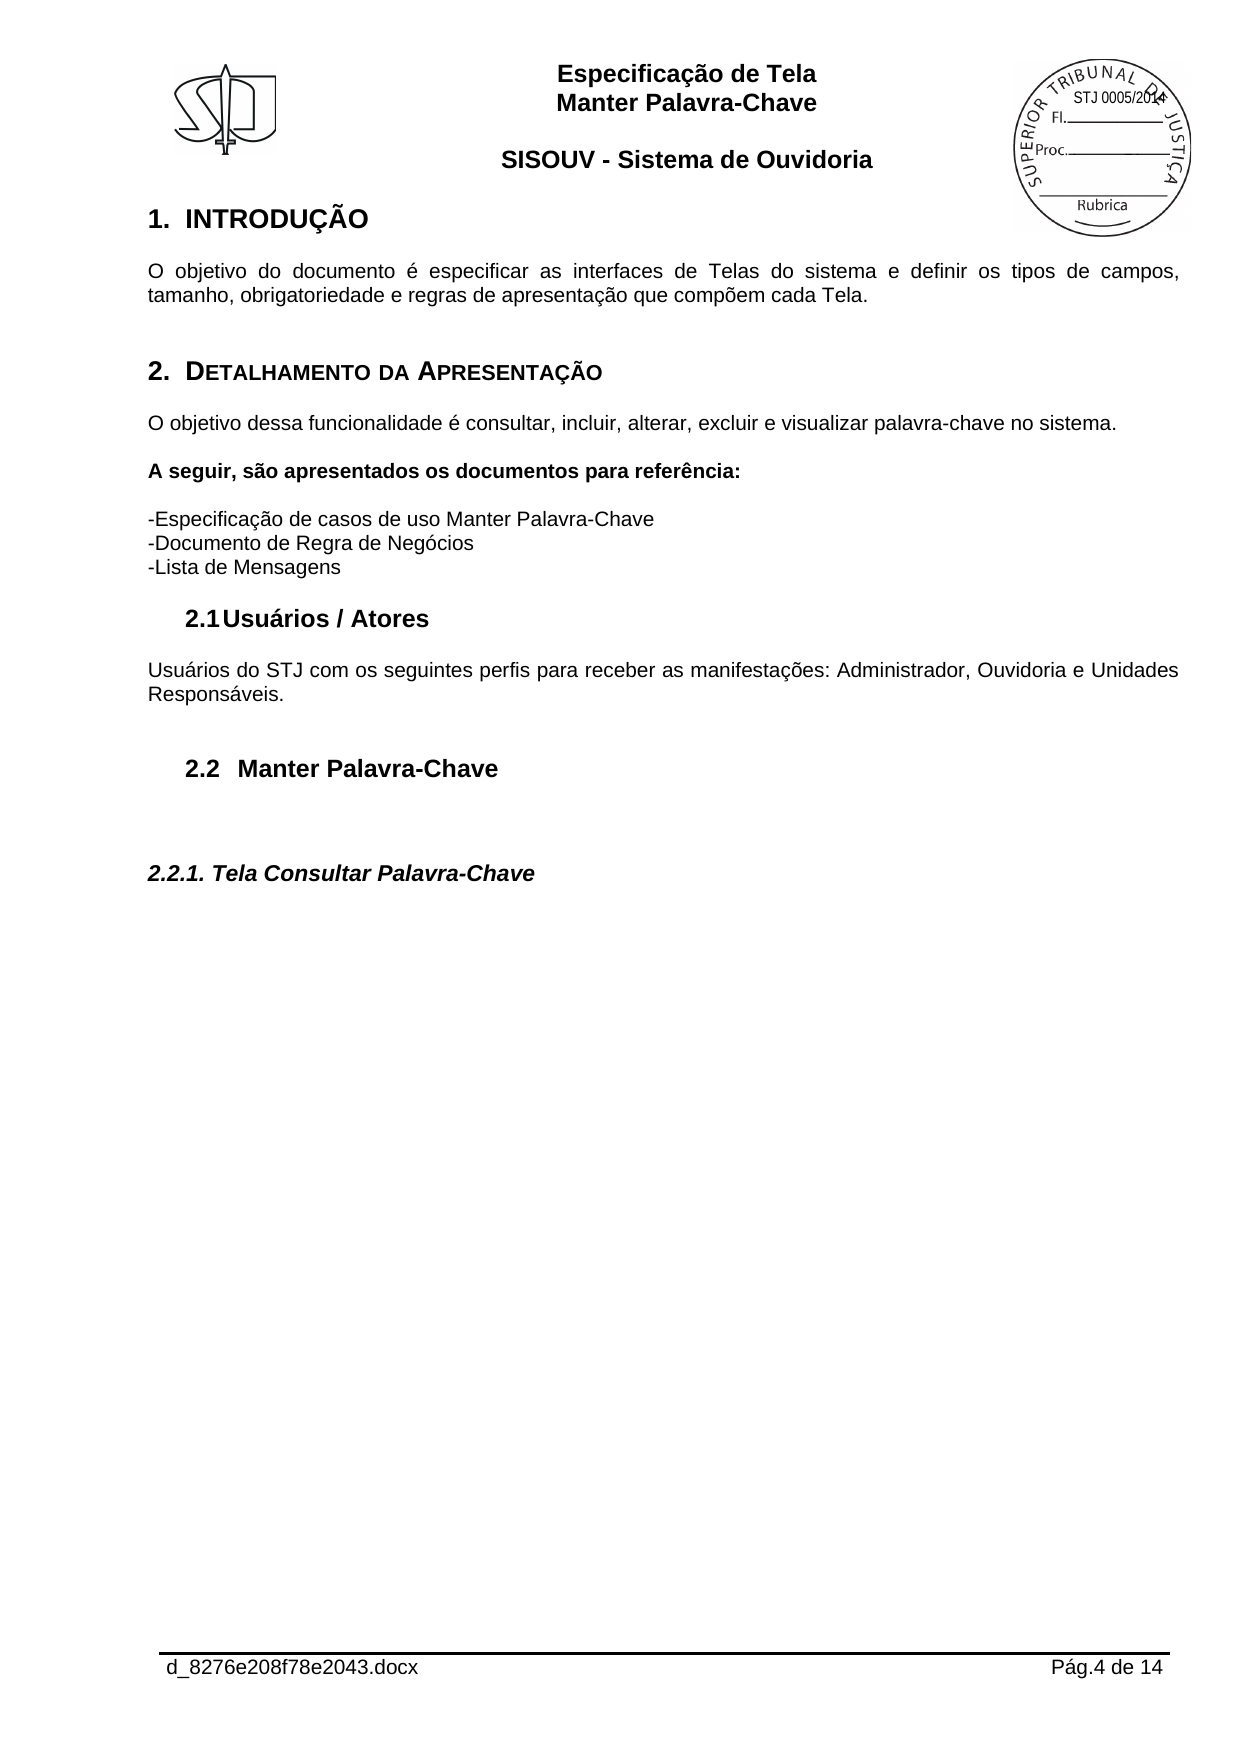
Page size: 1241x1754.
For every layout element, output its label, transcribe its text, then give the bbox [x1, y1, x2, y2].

text O objetivo do documento é especificar as interfaces de Telas do sistema e definir os tipos de campos, tamanho, obrigatoriedade e regras de apresentação que compõem cada Tela. [148, 259, 1181, 307]
text Usuários do STJ com os seguintes perfis para receber as manifestações: Administrador, Ouvidoria e Unidades Responsáveis. [148, 657, 1181, 705]
text -Documento de Regra de Negócios [148, 531, 1181, 555]
text Manter Palavra-Chave [185, 754, 1181, 783]
text Detalhamento da Apresentação [148, 355, 1181, 386]
text -Lista de Mensagens [148, 555, 1181, 579]
text Usuários / Atores [185, 604, 1181, 632]
text A seguir, são apresentados os documentos para referência: [148, 459, 1181, 483]
text 2.2.1. Tela Consultar Palavra-Chave [148, 859, 1181, 886]
picture [1013, 59, 1192, 237]
text INTRODUÇÃO [148, 203, 1181, 234]
list O objetivo dessa funcionalidade é consultar, incluir, alterar, excluir e visualizar palavra-chave no sistema. [148, 411, 1181, 435]
text -Especificação de casos de uso Manter Palavra-Chave [148, 507, 1181, 531]
